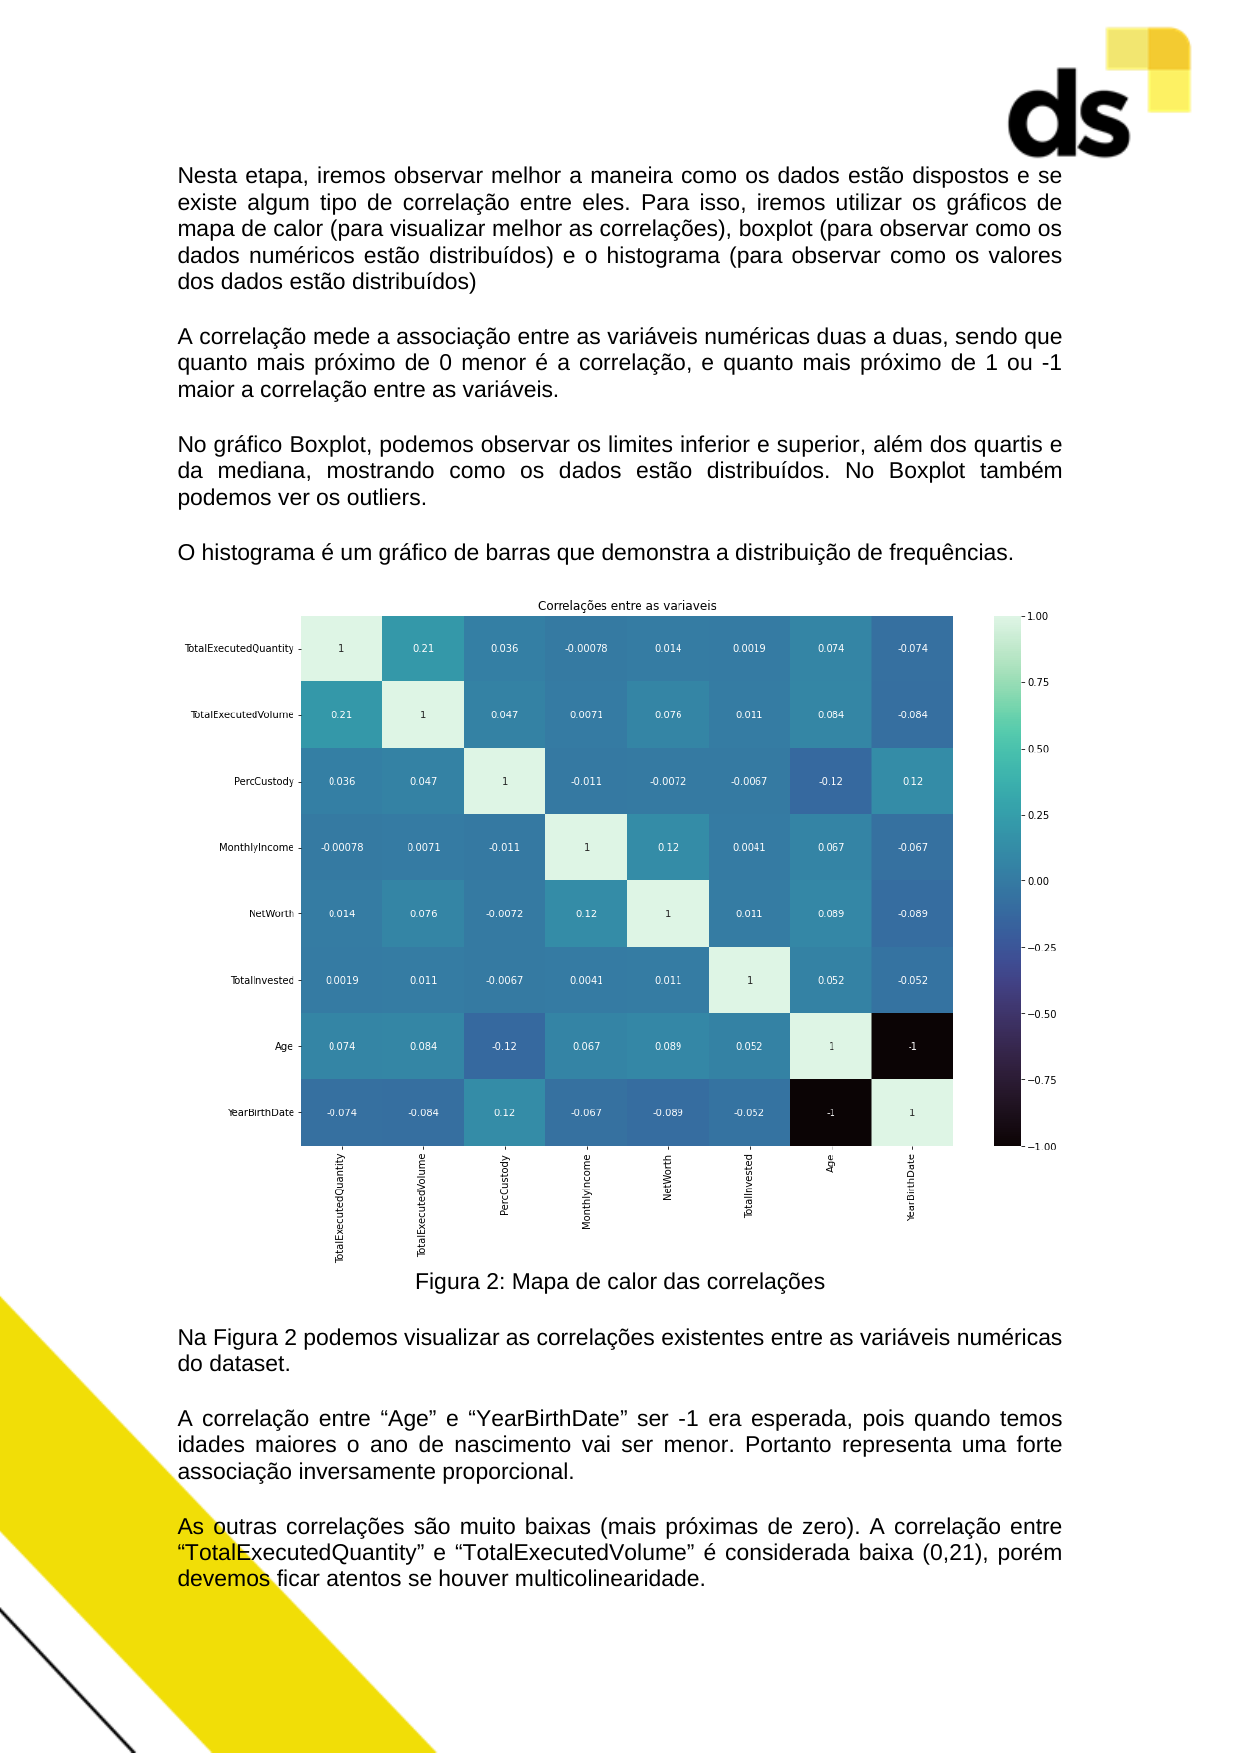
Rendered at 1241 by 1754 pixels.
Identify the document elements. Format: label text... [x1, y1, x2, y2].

text As outras correlações são muito baixas (mais próximas de zero). A correlação entre “TotalExecutedQuantity” e “TotalExecutedVolume” é considerada baixa (0,21), porém devemos ficar atentos se houver multicolinearidade. [177, 1513, 1063, 1592]
text A correlação entre “Age” e “YearBirthDate” ser -1 era esperada, pois quando temos idades maiores o ano de nascimento vai ser menor. Portanto representa uma forte associação inversamente proporcional. [177, 1405, 1063, 1484]
picture [0, 0, 1240, 1753]
text A correlação mede a associação entre as variáveis numéricas duas a duas, sendo que quanto mais próximo de 0 menor é a correlação, e quanto mais próximo de 1 ou -1 maior a correlação entre as variáveis. [177, 323, 1063, 402]
text Nesta etapa, iremos observar melhor a maneira como os dados estão dispostos e se existe algum tipo de correlação entre eles. Para isso, iremos utilizar os gráficos de mapa de calor (para visualizar melhor as correlações), boxplot (para observar como os dados numéricos estão distribuídos) e o histograma (para observar como os valores dos dados estão distribuídos) [177, 162, 1063, 294]
text Figura 2: Mapa de calor das correlações [177, 1269, 1063, 1295]
text O histograma é um gráfico de barras que demonstra a distribuição de frequências. [177, 539, 1063, 565]
text Na Figura 2 podemos visualizar as correlações existentes entre as variáveis numéricas do dataset. [177, 1323, 1063, 1376]
text No gráfico Boxplot, podemos observar os limites inferior e superior, além dos quartis e da mediana, mostrando como os dados estão distribuídos. No Boxplot também podemos ver os outliers. [177, 431, 1063, 510]
